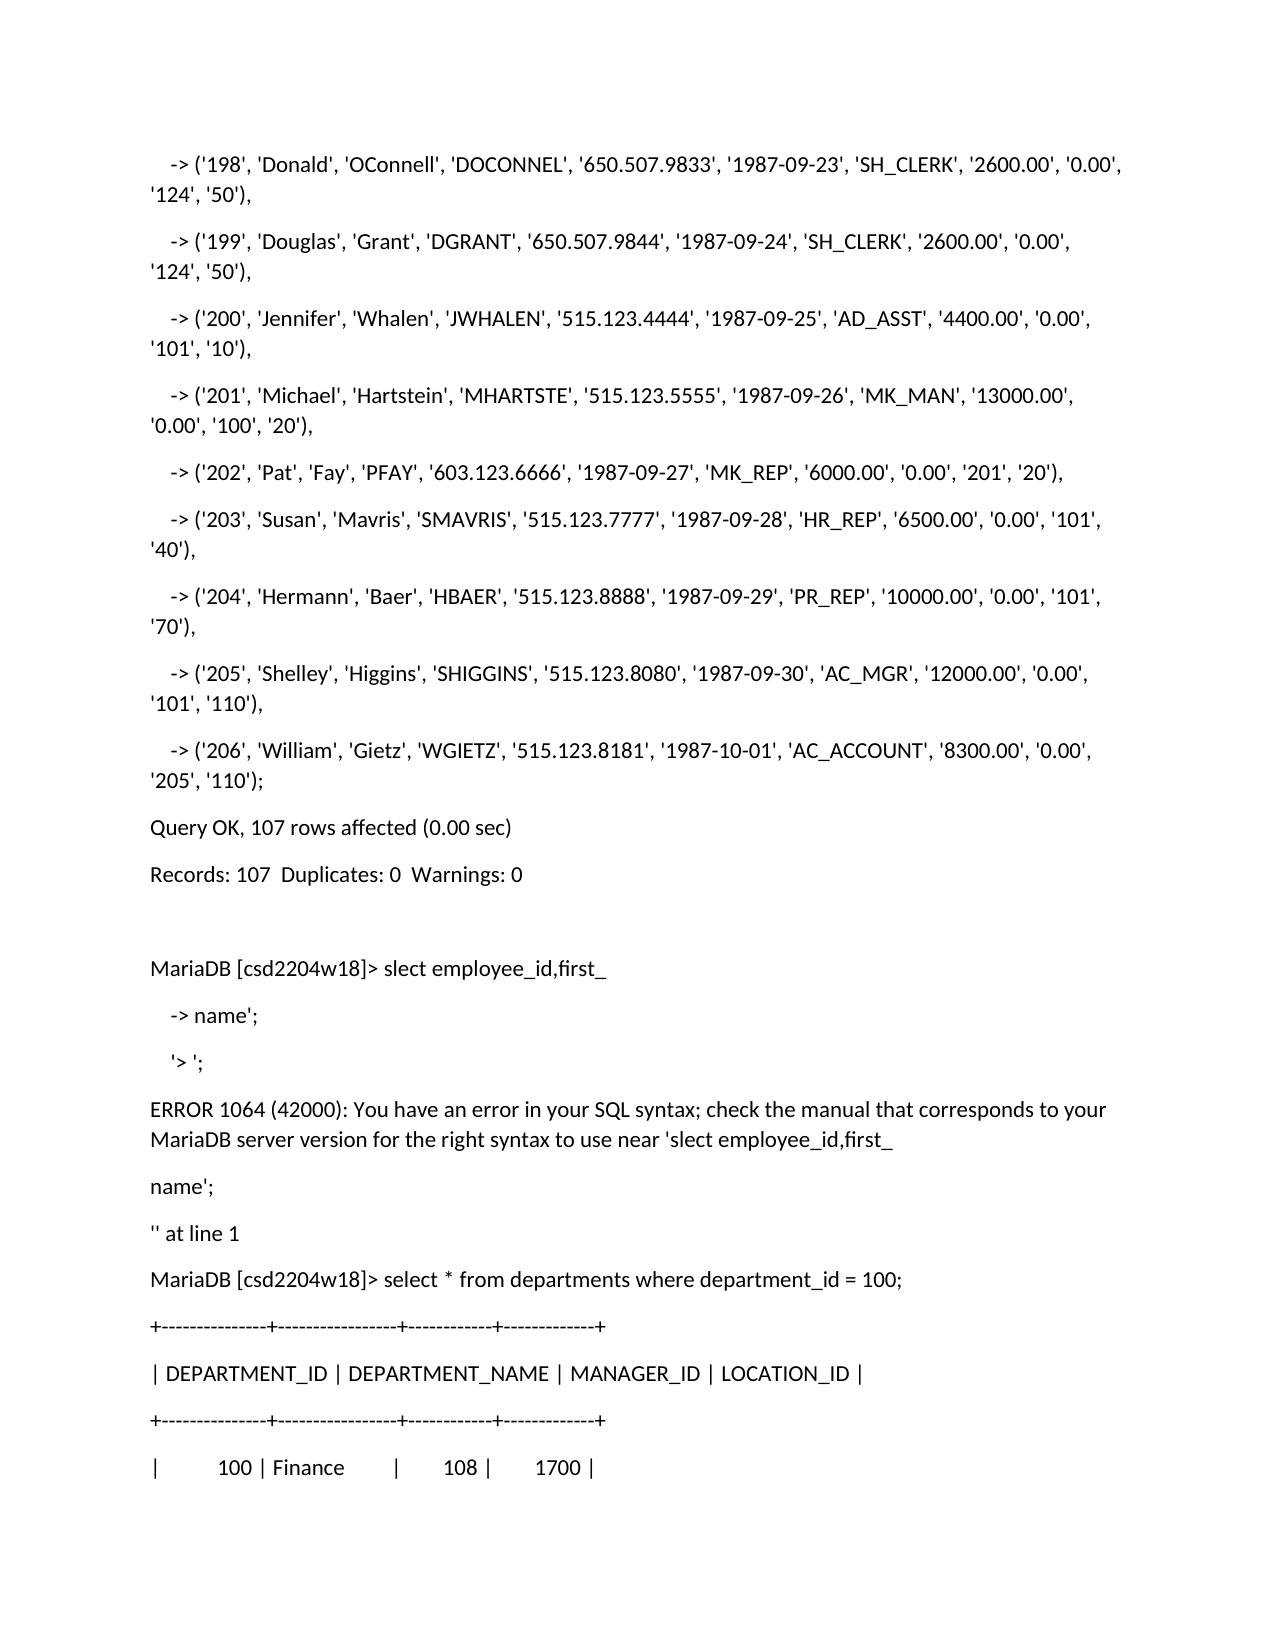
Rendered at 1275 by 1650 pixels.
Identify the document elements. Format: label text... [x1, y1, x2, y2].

text -> ('199', 'Douglas', 'Grant', 'DGRANT', '650.507.9844', '1987-09-24', 'SH_CLERK', '2600.00', '0.00', '124', '50'), [150, 227, 1125, 285]
text -> ('202', 'Pat', 'Fay', 'PFAY', '603.123.6666', '1987-09-27', 'MK_REP', '6000.00', '0.00', '201', '20'), [150, 458, 1125, 486]
text -> ('200', 'Jennifer', 'Whalen', 'JWHALEN', '515.123.4444', '1987-09-25', 'AD_ASST', '4400.00', '0.00', '101', '10'), [150, 304, 1125, 362]
text name'; [150, 1172, 1125, 1200]
text -> ('204', 'Hermann', 'Baer', 'HBAER', '515.123.8888', '1987-09-29', 'PR_REP', '10000.00', '0.00', '101', '70'), [150, 582, 1125, 641]
text '' at line 1 [150, 1219, 1125, 1247]
text +---------------+-----------------+------------+-------------+ [150, 1312, 1125, 1341]
text ERROR 1064 (42000): You have an error in your SQL syntax; check the manual that corresponds to your MariaDB server version for the right syntax to use near 'slect employee_id,first_ [150, 1095, 1125, 1153]
text -> ('203', 'Susan', 'Mavris', 'SMAVRIS', '515.123.7777', '1987-09-28', 'HR_REP', '6500.00', '0.00', '101', '40'), [150, 505, 1125, 563]
text Query OK, 107 rows affected (0.00 sec) [150, 813, 1125, 842]
text '> '; [150, 1048, 1125, 1076]
text MariaDB [csd2204w18]> select * from departments where department_id = 100; [150, 1266, 1125, 1294]
text -> name'; [150, 1001, 1125, 1029]
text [150, 1406, 1125, 1434]
text Records: 107 Duplicates: 0 Warnings: 0 [150, 860, 1125, 888]
text | 100 | Finance | 108 | 1700 | [150, 1453, 1125, 1481]
text -> ('205', 'Shelley', 'Higgins', 'SHIGGINS', '515.123.8080', '1987-09-30', 'AC_MGR', '12000.00', '0.00', '101', '110'), [150, 659, 1125, 718]
text -> ('201', 'Michael', 'Hartstein', 'MHARTSTE', '515.123.5555', '1987-09-26', 'MK_MAN', '13000.00', '0.00', '100', '20'), [150, 381, 1125, 439]
text | DEPARTMENT_ID | DEPARTMENT_NAME | MANAGER_ID | LOCATION_ID | [150, 1359, 1125, 1387]
text -> ('198', 'Donald', 'OConnell', 'DOCONNEL', '650.507.9833', '1987-09-23', 'SH_CLERK', '2600.00', '0.00', '124', '50'), [150, 150, 1125, 208]
text -> ('206', 'William', 'Gietz', 'WGIETZ', '515.123.8181', '1987-10-01', 'AC_ACCOUNT', '8300.00', '0.00', '205', '110'); [150, 736, 1125, 795]
text MariaDB [csd2204w18]> slect employee_id,first_ [150, 954, 1125, 982]
